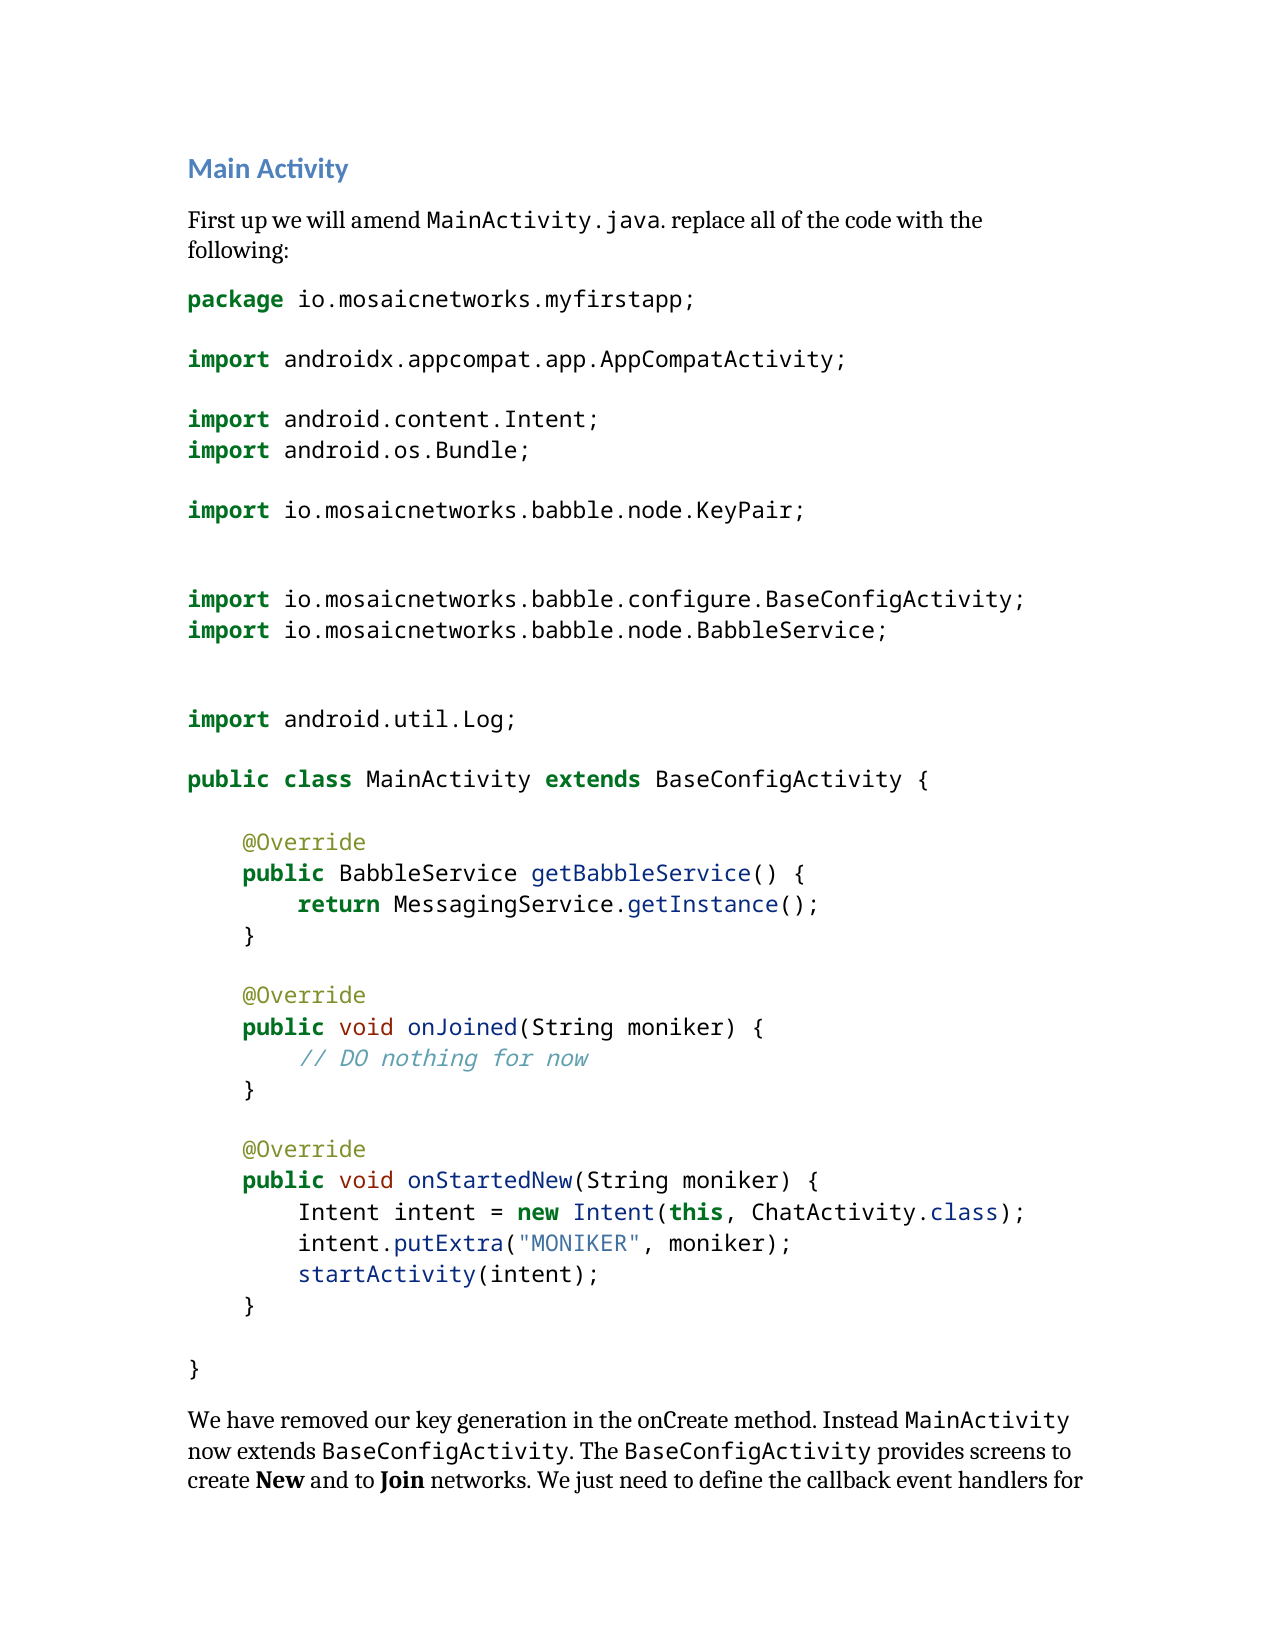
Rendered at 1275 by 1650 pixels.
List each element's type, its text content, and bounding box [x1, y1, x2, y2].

text First up we will amend MainActivity.java. replace all of the code with the following: [187, 204, 1087, 264]
subtitle Main Activity [187, 150, 1087, 186]
text package io.mosaicnetworks.myfirstapp; import androidx.appcompat.app.AppCompatActivity; import android.content.Intent; import android.os.Bundle; import io.mosaicnetworks.babble.node.KeyPair; import io.mosaicnetworks.babble.configure.BaseConfigActivity; import io.mosaicnetworks.babble.node.BabbleService; import android.util.Log; public class MainActivity extends BaseConfigActivity { @Override public BabbleService getBabbleService() { return MessagingService.getInstance(); } @Override public void onJoined(String moniker) { // DO nothing for now } @Override public void onStartedNew(String moniker) { Intent intent = new Intent(this, ChatActivity.class); intent.putExtra("MONIKER", moniker); startActivity(intent); } } [187, 283, 1087, 1383]
